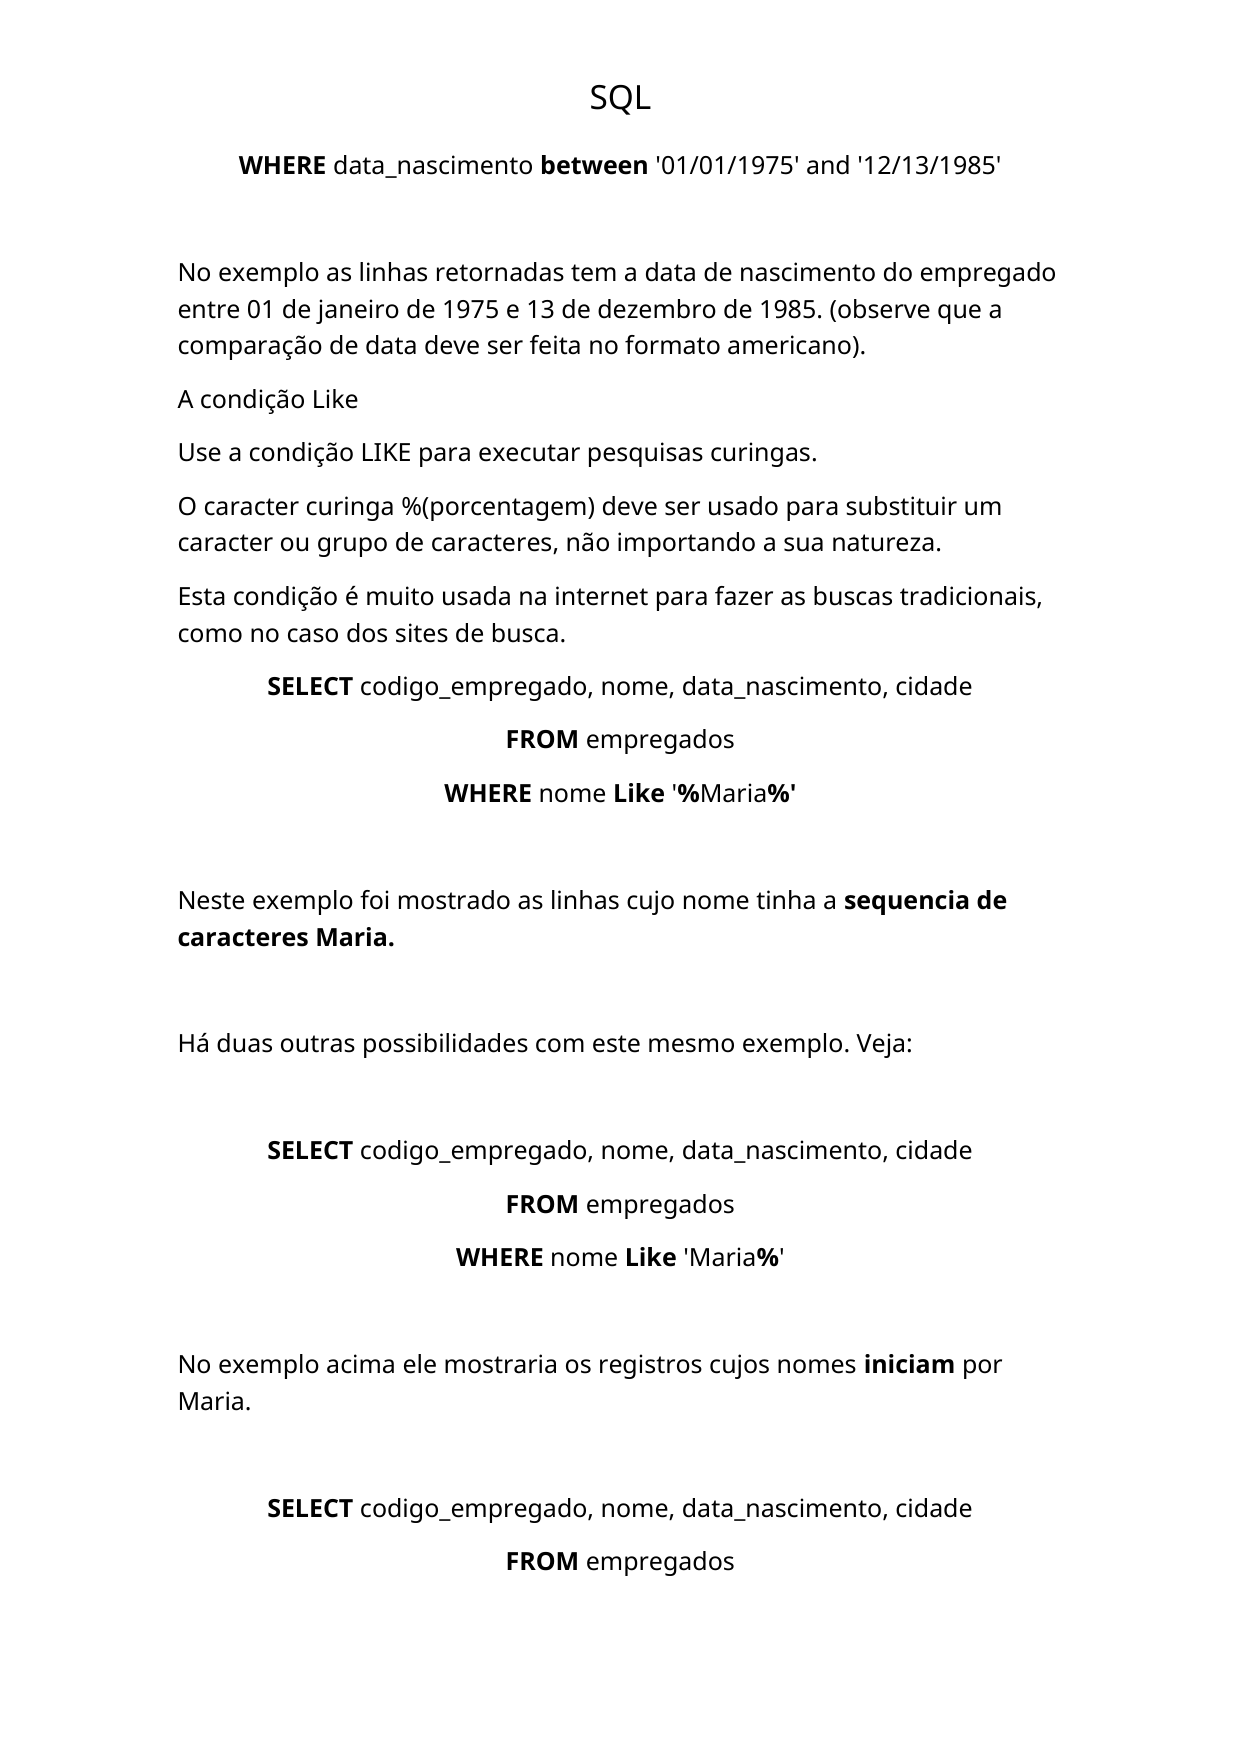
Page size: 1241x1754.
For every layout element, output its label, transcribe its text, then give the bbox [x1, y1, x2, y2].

text Use a condição LIKE para executar pesquisas curingas. [177, 435, 1063, 469]
text SELECT codigo_empregado, nome, data_nascimento, cidade [177, 1133, 1063, 1167]
text FROM empregados [177, 1544, 1063, 1578]
text Esta condição é muito usada na internet para fazer as buscas tradicionais, como no caso dos sites de busca. [177, 578, 1063, 649]
text Há duas outras possibilidades com este mesmo exemplo. Veja: [177, 1026, 1063, 1060]
text A condição Like [177, 381, 1063, 416]
text SELECT codigo_empregado, nome, data_nascimento, cidade [177, 669, 1063, 703]
text O caracter curinga %(porcentagem) deve ser usado para substituir um caracter ou grupo de caracteres, não importando a sua natureza. [177, 488, 1063, 559]
text FROM empregados [177, 722, 1063, 756]
text FROM empregados [177, 1186, 1063, 1221]
text Neste exemplo foi mostrado as linhas cujo nome tinha a sequencia de caracteres Maria. [177, 882, 1063, 953]
text WHERE data_nascimento between '01/01/1975' and '12/13/1985' [177, 148, 1063, 182]
text WHERE nome Like '%Maria%' [177, 776, 1063, 810]
text SELECT codigo_empregado, nome, data_nascimento, cidade [177, 1490, 1063, 1524]
text No exemplo acima ele mostraria os registros cujos nomes iniciam por Maria. [177, 1347, 1063, 1418]
text WHERE nome Like 'Maria%' [177, 1240, 1063, 1274]
text No exemplo as linhas retornadas tem a data de nascimento do empregado entre 01 de janeiro de 1975 e 13 de dezembro de 1985. (observe que a comparação de data deve ser feita no formato americano). [177, 254, 1063, 362]
